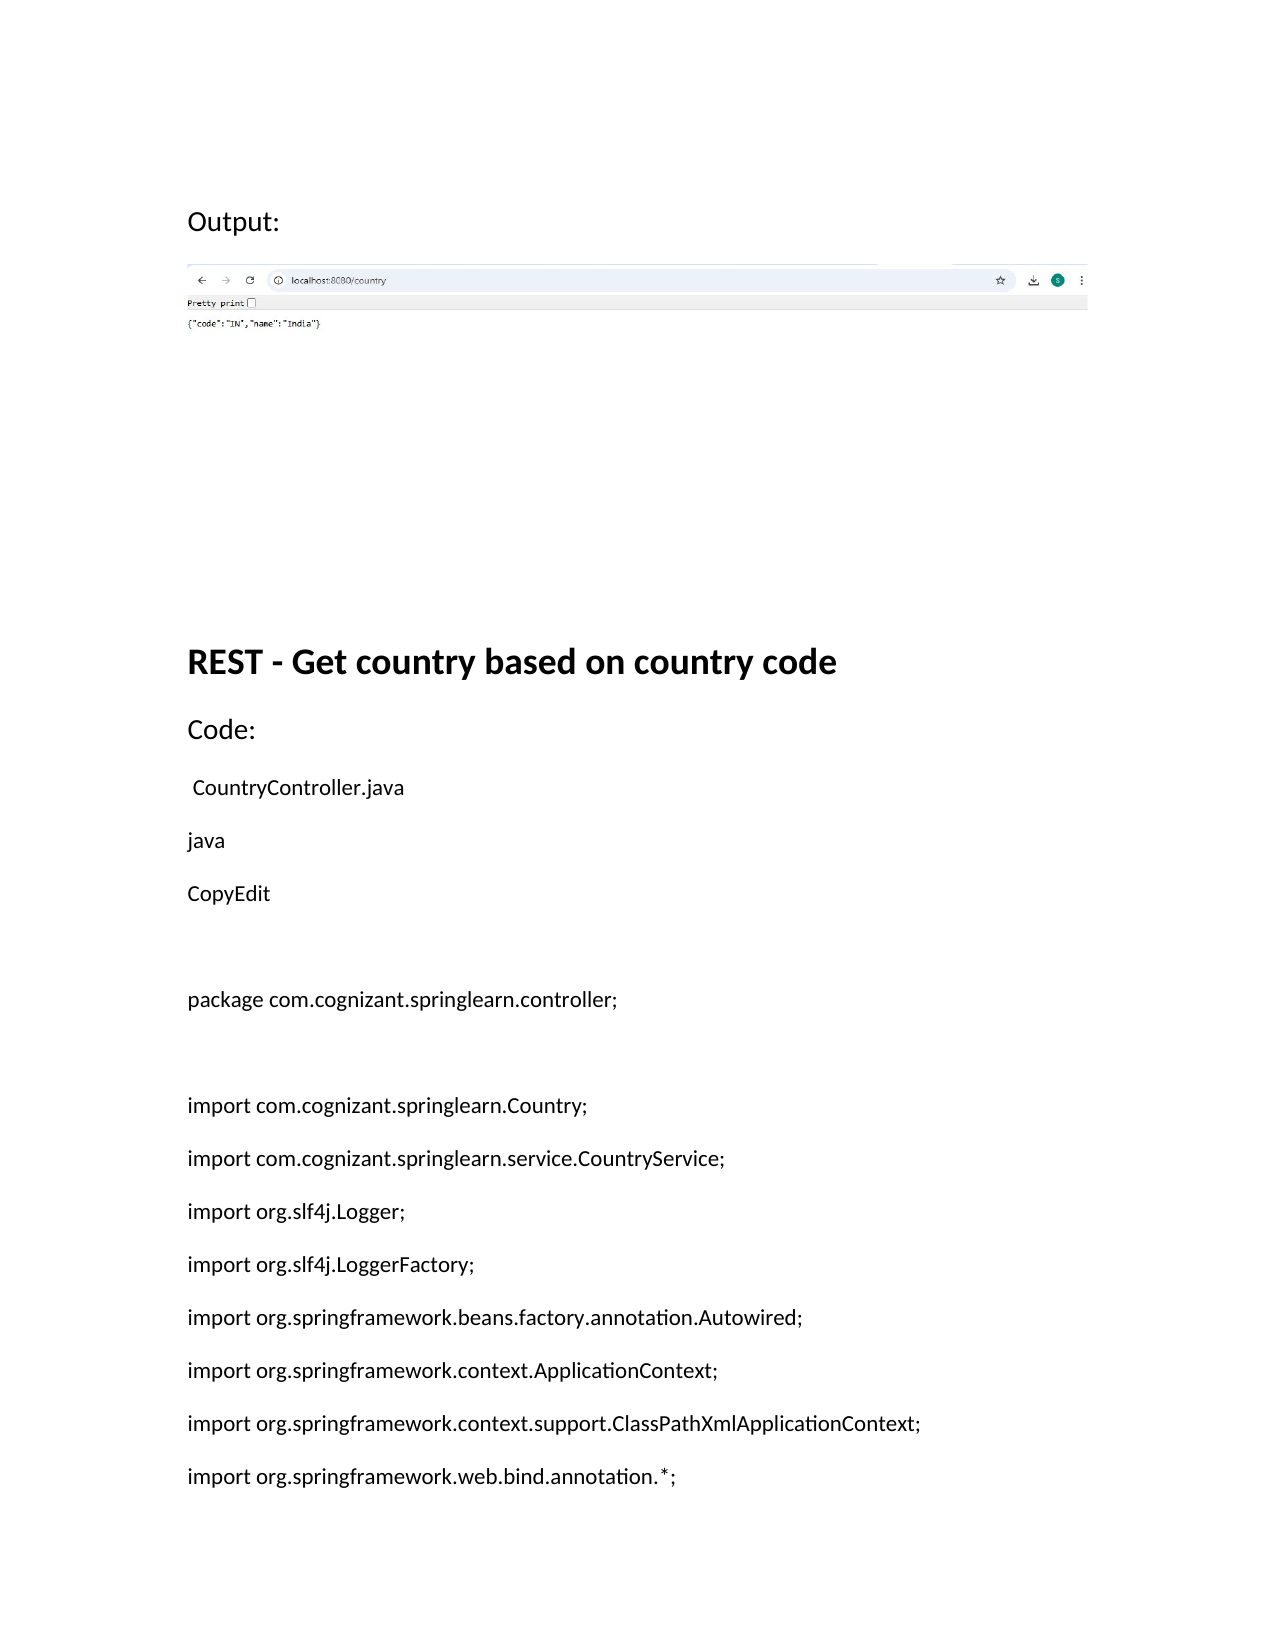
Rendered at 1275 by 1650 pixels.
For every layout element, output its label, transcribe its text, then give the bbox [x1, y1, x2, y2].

text import org.slf4j.LoggerFactory; [187, 1250, 1087, 1278]
text CountryController.java [187, 773, 1087, 801]
text import org.springframework.beans.factory.annotation.Autowired; [187, 1303, 1087, 1331]
text import com.cognizant.springlearn.Country; [187, 1091, 1087, 1119]
text import org.springframework.context.ApplicationContext; [187, 1356, 1087, 1384]
text java [187, 826, 1087, 854]
text import org.springframework.web.bind.annotation.*; [187, 1462, 1087, 1490]
text REST - Get country based on country code [187, 638, 1087, 683]
text package com.cognizant.springlearn.controller; [187, 985, 1087, 1013]
text Code: [187, 711, 1087, 747]
text import org.slf4j.Logger; [187, 1197, 1087, 1225]
text import com.cognizant.springlearn.service.CountryService; [187, 1144, 1087, 1172]
text Output: [187, 203, 1087, 239]
text import org.springframework.context.support.ClassPathXmlApplicationContext; [187, 1409, 1087, 1437]
text CopyEdit [187, 879, 1087, 907]
picture [187, 264, 1088, 507]
